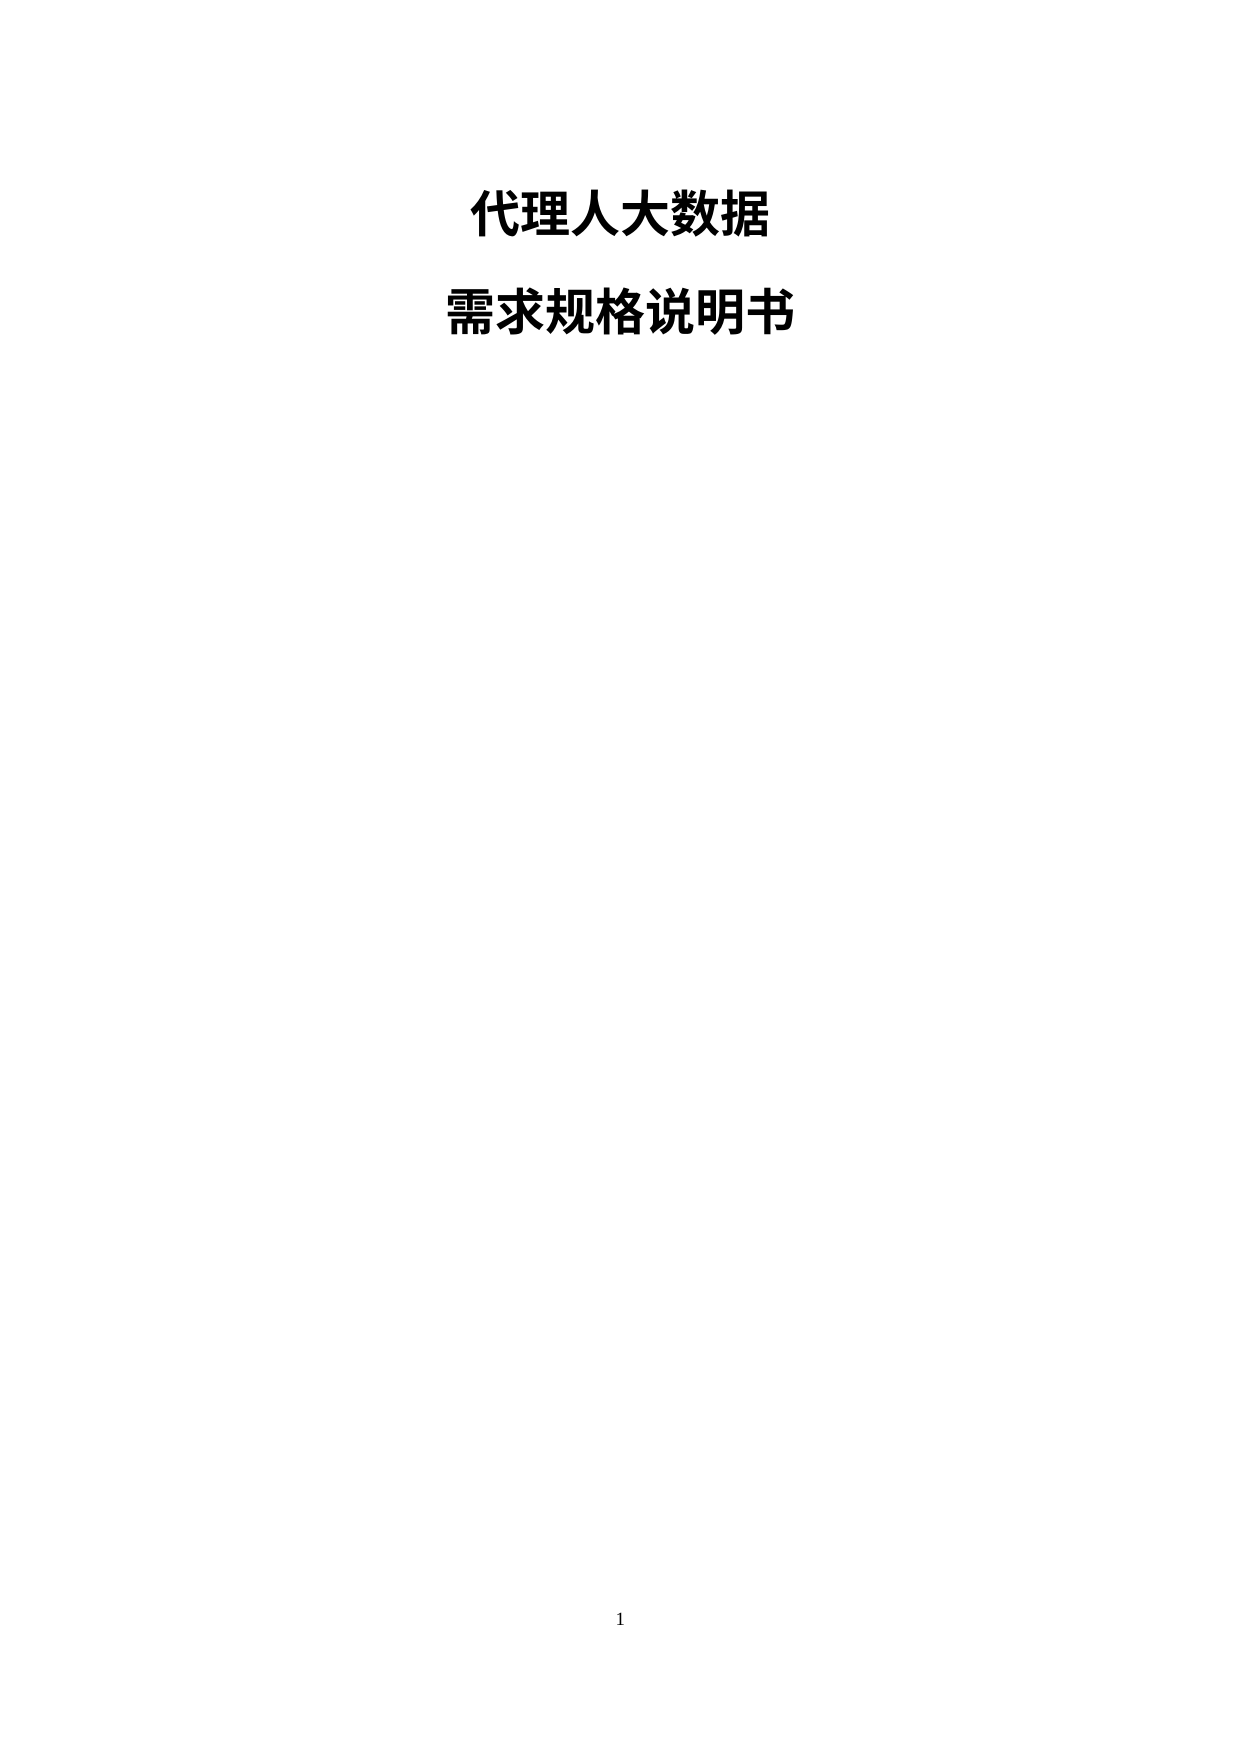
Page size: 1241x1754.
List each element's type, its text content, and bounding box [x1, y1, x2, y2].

text 需求规格说明书 [187, 259, 1053, 357]
text 代理人大数据 [187, 162, 1053, 259]
